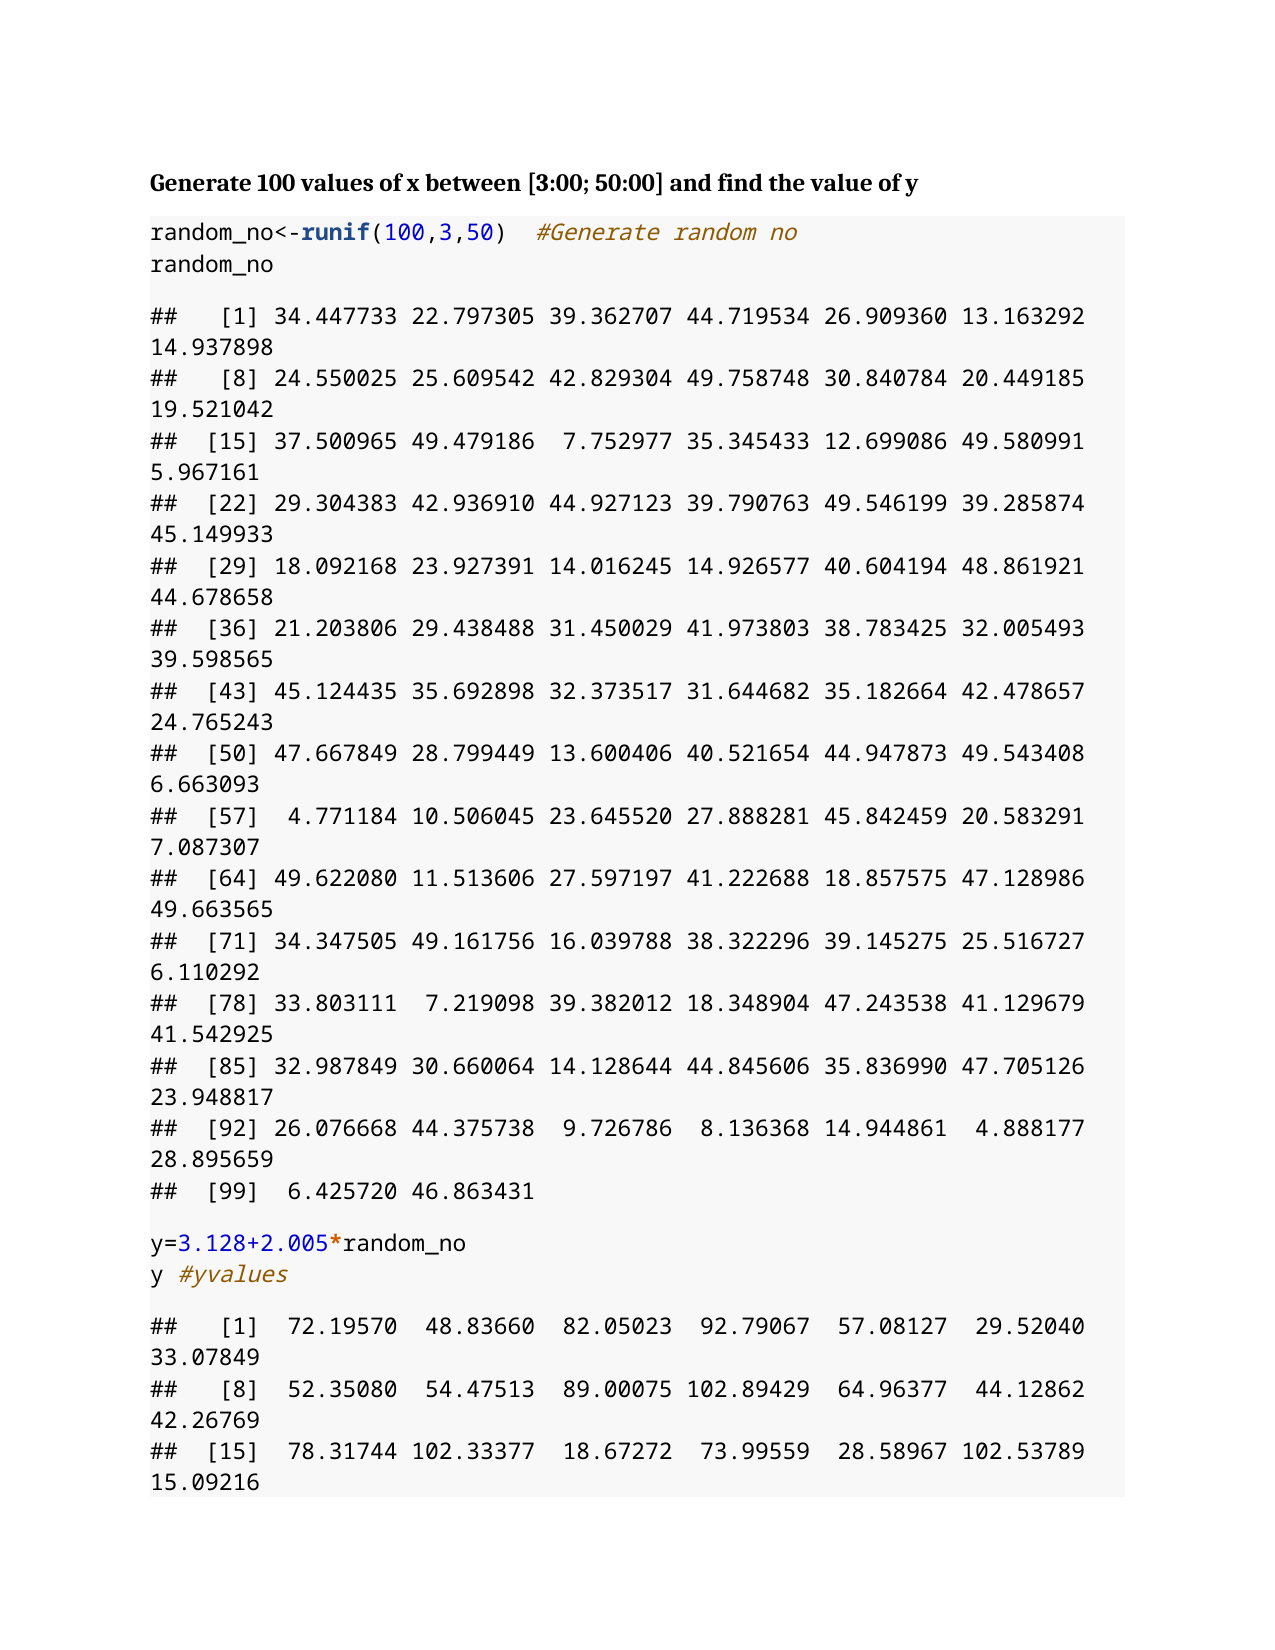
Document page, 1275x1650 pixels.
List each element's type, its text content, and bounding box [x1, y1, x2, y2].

text Generate 100 values of x between [3:00; 50:00] and find the value of y [150, 169, 1125, 197]
text y=3.128+2.005*random_no y #yvalues [287, 1227, 1125, 1289]
text random_no<-runif(100,3,50) #Generate random no random_no [150, 216, 1125, 279]
text ## [1] 34.447733 22.797305 39.362707 44.719534 26.909360 13.163292 14.937898 ## [8] 24.550025 25.609542 42.829304 49.758748 30.840784 20.449185 19.521042 ## [15] 37.500965 49.479186 7.752977 35.345433 12.699086 49.580991 5.967161 ## [22] 29.304383 42.936910 44.927123 39.790763 49.546199 39.285874 45.149933 ## [29] 18.092168 23.927391 14.016245 14.926577 40.604194 48.861921 44.678658 ## [36] 21.203806 29.438488 31.450029 41.973803 38.783425 32.005493 39.598565 ## [43] 45.124435 35.692898 32.373517 31.644682 35.182664 42.478657 24.765243 ## [50] 47.667849 28.799449 13.600406 40.521654 44.947873 49.543408 6.663093 ## [57] 4.771184 10.506045 23.645520 27.888281 45.842459 20.583291 7.087307 ## [64] 49.622080 11.513606 27.597197 41.222688 18.857575 47.128986 49.663565 ## [71] 34.347505 49.161756 16.039788 38.322296 39.145275 25.516727 6.110292 ## [78] 33.803111 7.219098 39.382012 18.348904 47.243538 41.129679 41.542925 ## [85] 32.987849 30.660064 14.128644 44.845606 35.836990 47.705126 23.948817 ## [92] 26.076668 44.375738 9.726786 8.136368 14.944861 4.888177 28.895659 ## [99] 6.425720 46.863431 [150, 299, 1125, 1206]
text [150, 1310, 1125, 1497]
